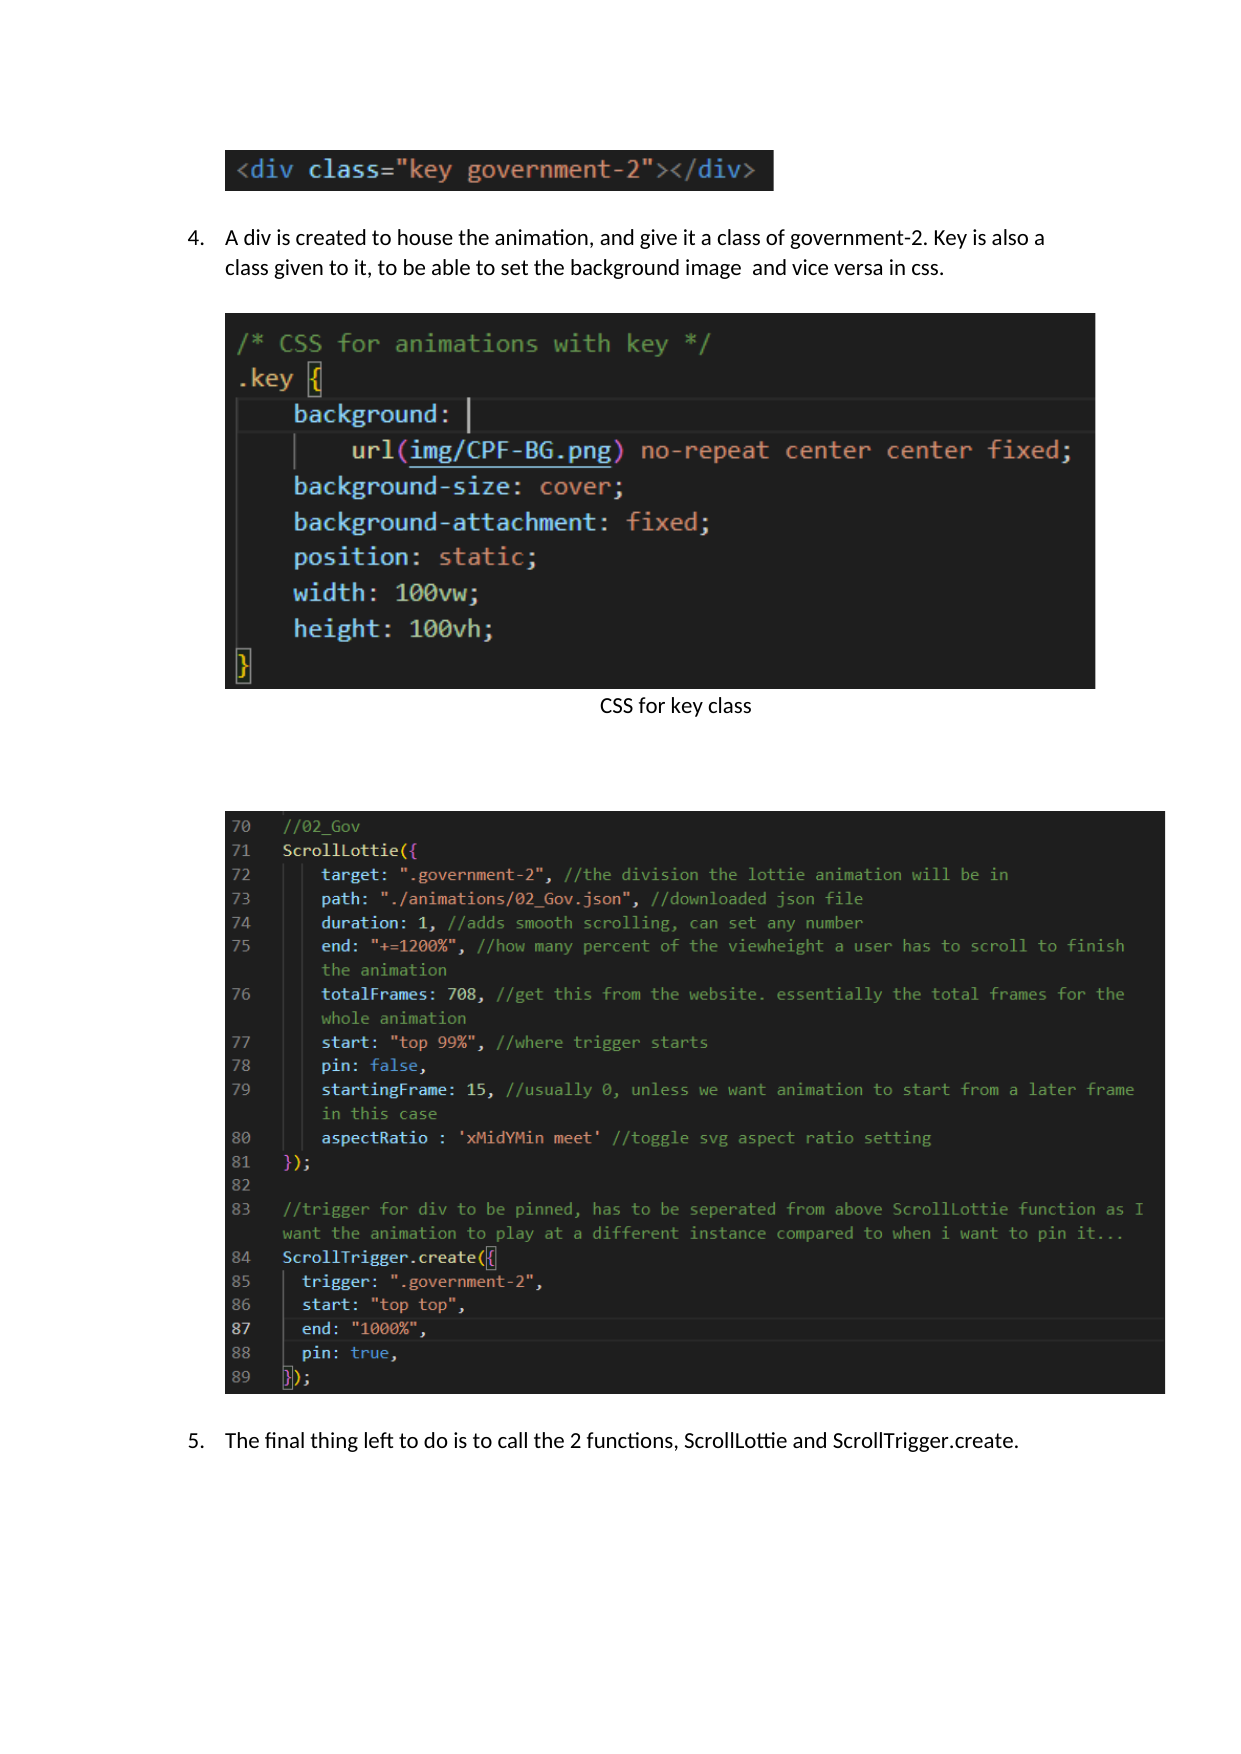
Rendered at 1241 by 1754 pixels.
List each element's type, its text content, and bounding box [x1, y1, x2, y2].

picture [225, 313, 1096, 689]
picture [225, 150, 774, 191]
list The final thing left to do is to call the 2 functions, ScrollLottie and ScrollTrigger.create. [187, 1426, 1090, 1454]
list A div is created to house the animation, and give it a class of government-2. Key is also a class given to it, to be able to set the background image and vice versa in css. [187, 223, 1090, 281]
list CSS for key class [225, 691, 1090, 719]
picture [225, 811, 1166, 1394]
